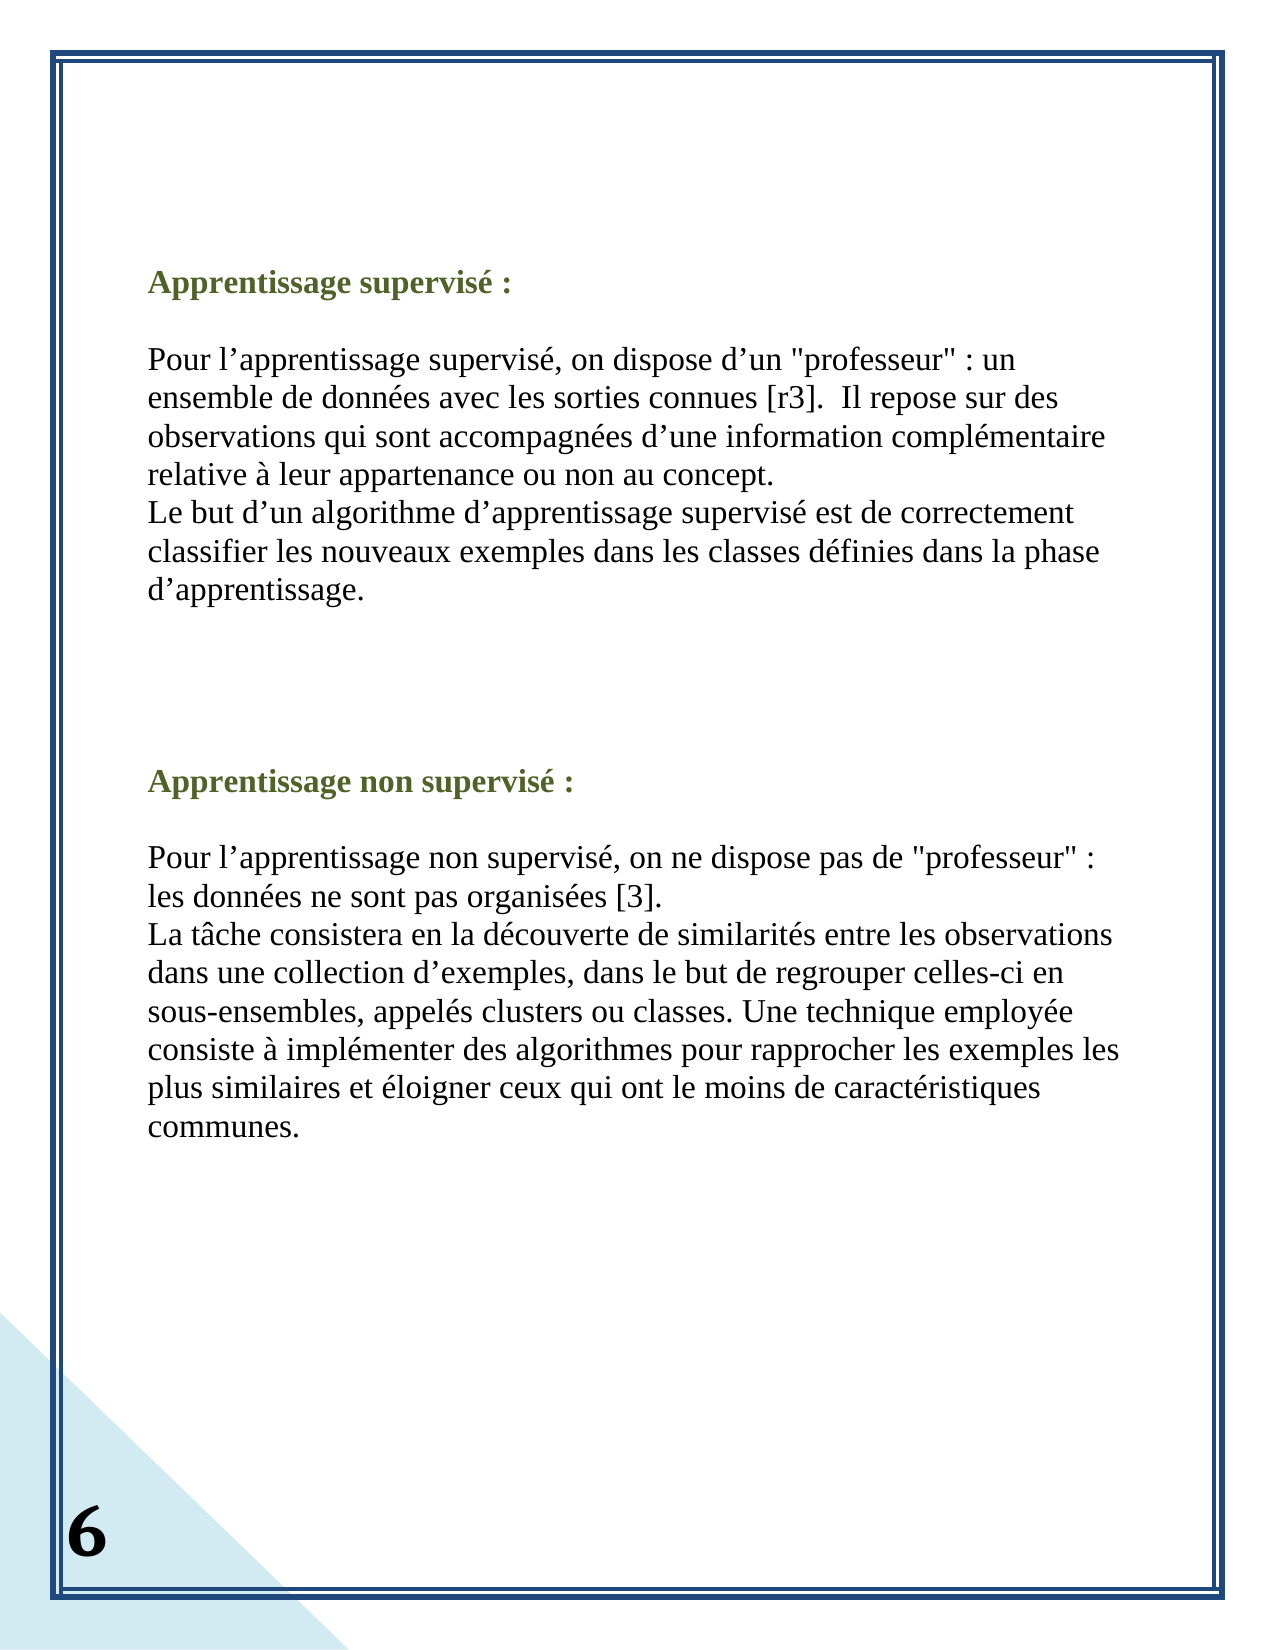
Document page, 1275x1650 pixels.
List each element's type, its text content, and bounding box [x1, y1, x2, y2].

text La tâche consistera en la découverte de similarités entre les observations dans une collection d’exemples, dans le but de regrouper celles-ci en sous-ensembles, appelés clusters ou classes. Une technique employée consiste à implémenter des algorithmes pour rapprocher les exemples les plus similaires et éloigner ceux qui ont le moins de caractéristiques communes. [147, 914, 1127, 1144]
text Apprentissage non supervisé : [147, 761, 1127, 799]
text Le but d’un algorithme d’apprentissage supervisé est de correctement classifier les nouveaux exemples dans les classes définies dans la phase d’apprentissage. [147, 492, 1127, 607]
text Pour l’apprentissage supervisé, on dispose d’un "professeur" : un ensemble de données avec les sorties connues [r3]. Il repose sur des observations qui sont accompagnées d’une information complémentaire relative à leur appartenance ou non au concept. [147, 339, 1127, 492]
text Apprentissage supervisé : [147, 262, 1127, 301]
text Pour l’apprentissage non supervisé, on ne dispose pas de "professeur" : les données ne sont pas organisées [3]. [147, 837, 1127, 914]
